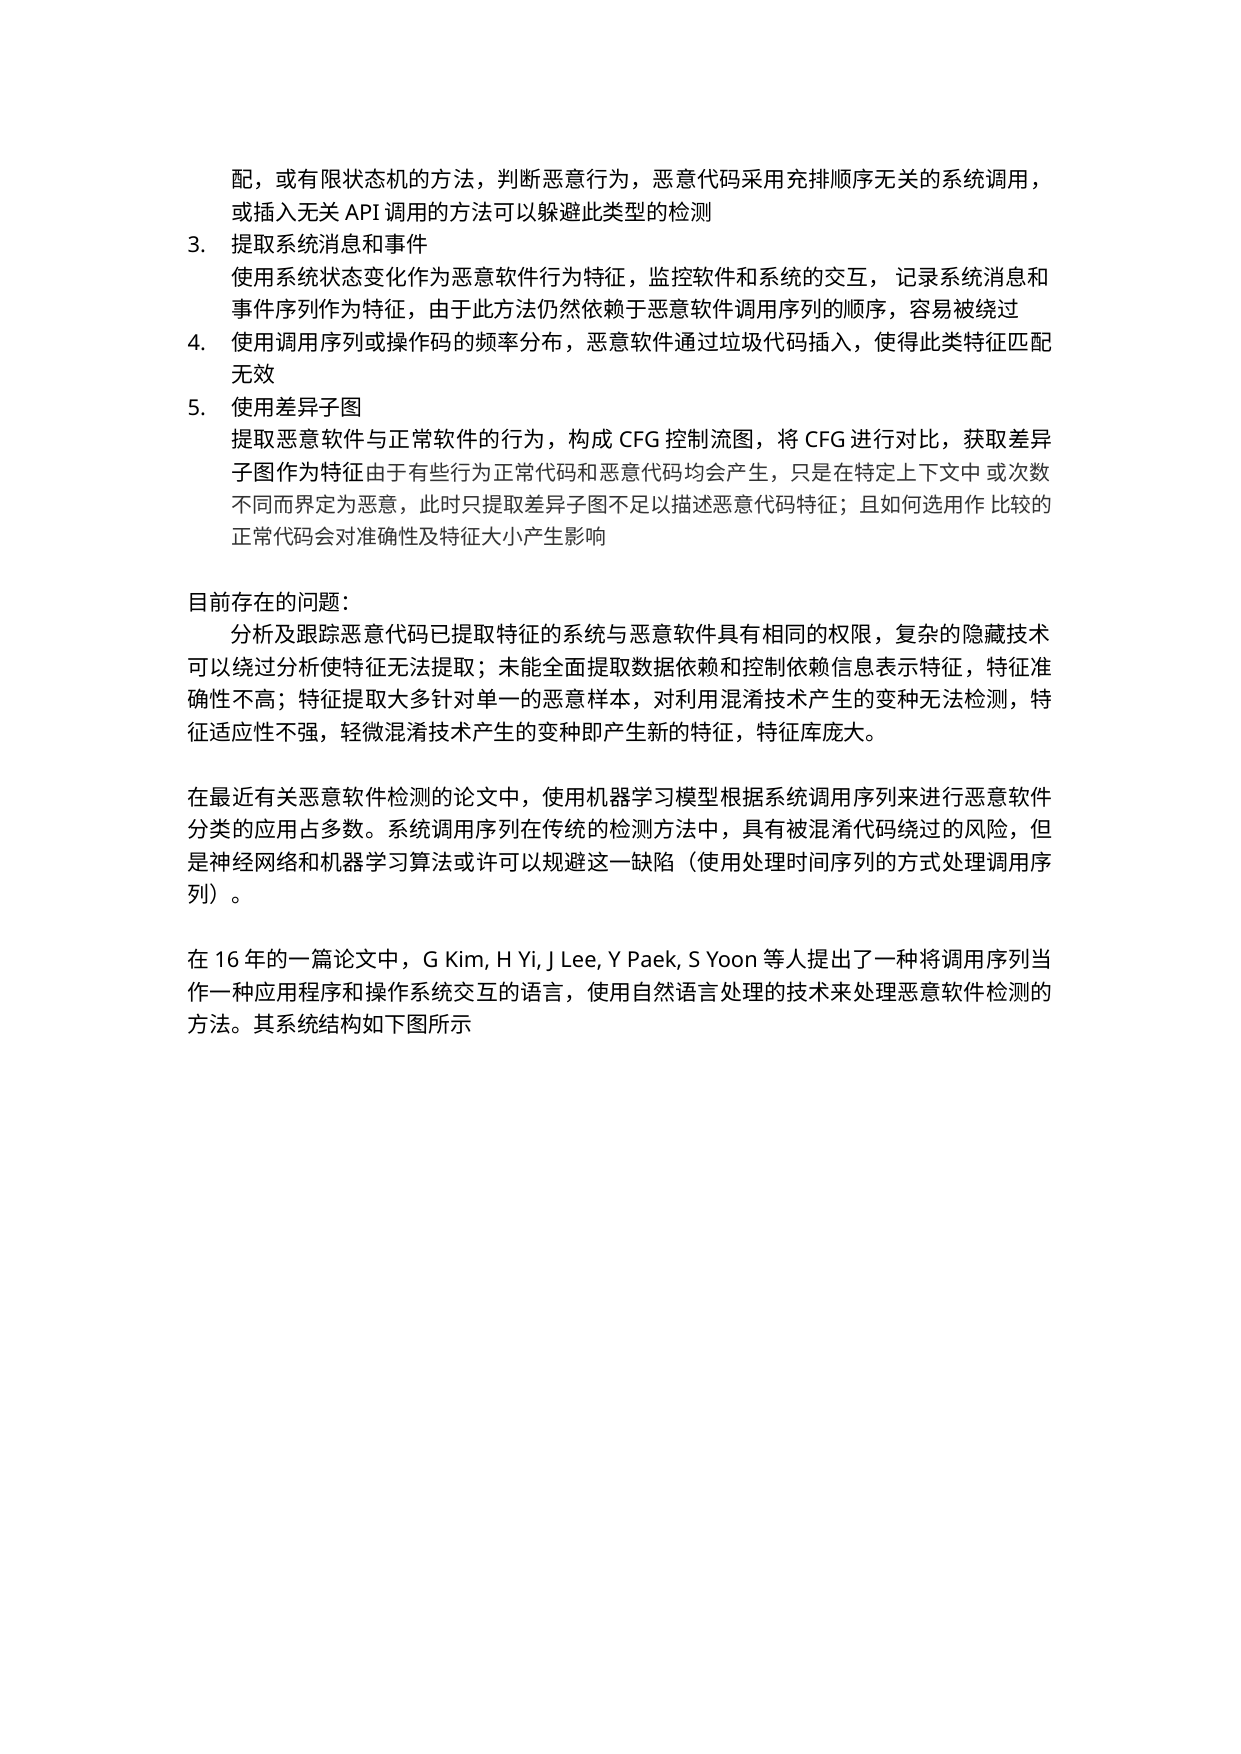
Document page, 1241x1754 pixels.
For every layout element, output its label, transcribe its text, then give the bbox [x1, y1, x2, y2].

list 使用调用序列或操作码的频率分布，恶意软件通过垃圾代码插入，使得此类特征匹配无效 [187, 324, 1053, 389]
text 在最近有关恶意软件检测的论文中，使用机器学习模型根据系统调用序列来进行恶意软件分类的应用占多数。系统调用序列在传统的检测方法中，具有被混淆代码绕过的风险，但是神经网络和机器学习算法或许可以规避这一缺陷（使用处理时间序列的方式处理调用序列）。 [187, 779, 1053, 909]
list 提取系统消息和事件 使用系统状态变化作为恶意软件行为特征，监控软件和系统的交互， 记录系统消息和事件序列作为特征，由于此方法仍然依赖于恶意软件调用序列的顺序，容易被绕过 [187, 227, 1053, 324]
text 在16年的一篇论文中，G Kim, H Yi, J Lee, Y Paek, S Yoon等人提出了一种将调用序列当作一种应用程序和操作系统交互的语言，使用自然语言处理的技术来处理恶意软件检测的方法。其系统结构如下图所示 [187, 909, 1053, 1039]
list 使用差异子图 提取恶意软件与正常软件的行为，构成CFG控制流图，将CFG进行对比，获取差异子图作为特征由于有些行为正常代码和恶意代码均会产生，只是在特定上下文中 或次数不同而界定为恶意，此时只提取差异子图不足以描述恶意代码特征；且如何选用作 比较的正常代码会对准确性及特征大小产生影响 [187, 389, 1053, 552]
text 分析及跟踪恶意代码已提取特征的系统与恶意软件具有相同的权限，复杂的隐藏技术可以绕过分析使特征无法提取；未能全面提取数据依赖和控制依赖信息表示特征，特征准确性不高；特征提取大多针对单一的恶意样本，对利用混淆技术产生的变种无法检测，特征适应性不强，轻微混淆技术产生的变种即产生新的特征，特征库庞大。 [187, 617, 1053, 747]
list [187, 162, 1053, 227]
text 目前存在的问题： [187, 584, 1053, 617]
